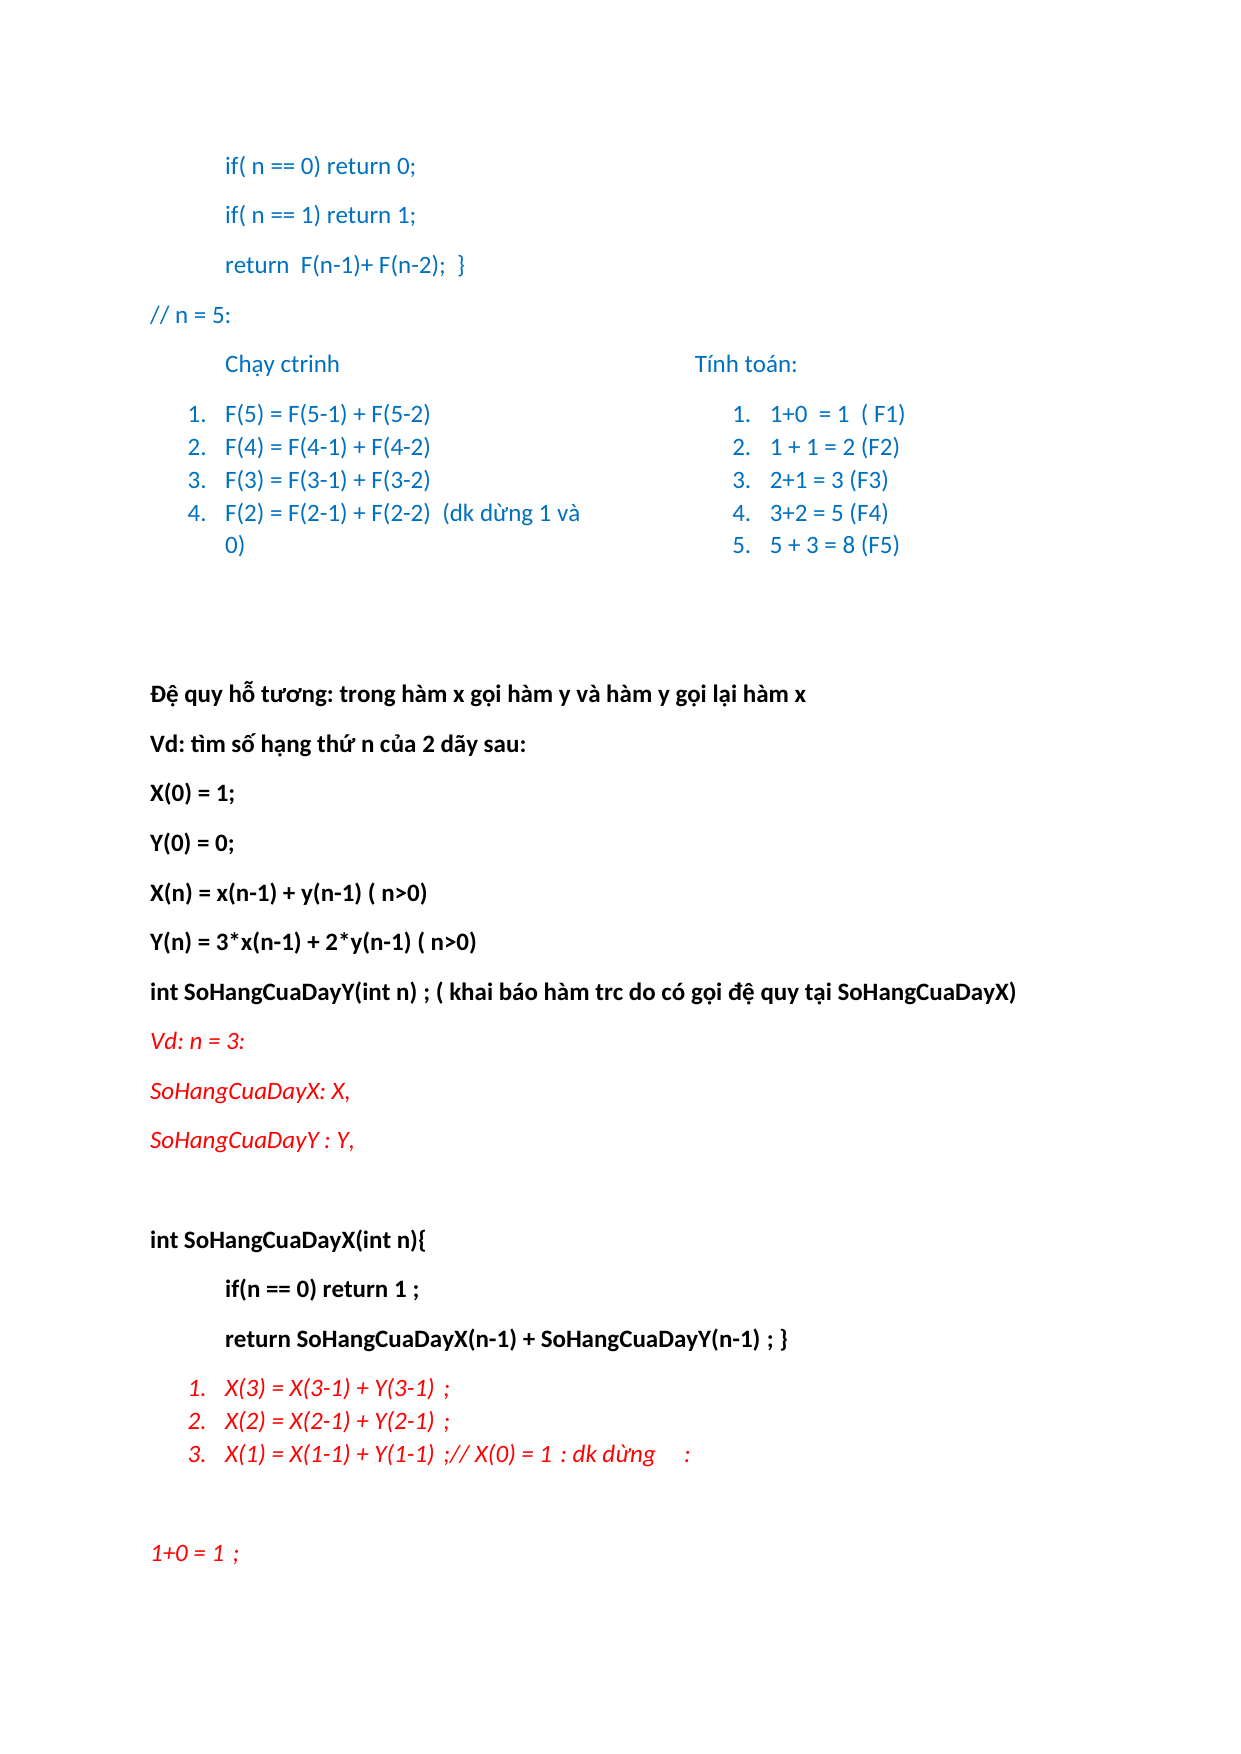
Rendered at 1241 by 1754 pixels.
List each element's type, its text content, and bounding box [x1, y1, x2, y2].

text if(n == 0) return 1 ; [150, 1273, 1090, 1304]
text // n = 5: [150, 299, 1090, 329]
list F(5) = F(5-1) + F(5-2) [187, 398, 583, 428]
text X(0) = 1; [150, 777, 1090, 808]
list X(1) = X(1-1) + Y(1-1) ;// X(0) = 1 : dk dừng : [187, 1438, 1090, 1469]
text return SoHangCuaDayX(n-1) + SoHangCuaDayY(n-1) ; } [150, 1323, 1090, 1353]
text Vd: n = 3: [150, 1025, 1090, 1056]
text Vd: tìm số hạng thứ n của 2 dãy sau: [150, 728, 1090, 758]
text SoHangCuaDayY : Y, [150, 1124, 1090, 1155]
list F(4) = F(4-1) + F(4-2) [187, 431, 583, 461]
list 1+0 = 1 ( F1) [732, 398, 1090, 428]
text Đệ quy hỗ tương: trong hàm x gọi hàm y và hàm y gọi lại hàm x [150, 678, 1090, 709]
text Y(0) = 0; [150, 827, 1090, 858]
text if( n == 0) return 0; [150, 150, 1090, 181]
text X(n) = x(n-1) + y(n-1) ( n>0) [150, 877, 1090, 907]
list 2+1 = 3 (F3) [732, 464, 1090, 494]
text int SoHangCuaDayY(int n) ; ( khai báo hàm trc do có gọi đệ quy tại SoHangCuaDayX) [150, 976, 1090, 1006]
list 5 + 3 = 8 (F5) [732, 529, 1090, 560]
list 1 + 1 = 2 (F2) [732, 431, 1090, 461]
list F(3) = F(3-1) + F(3-2) [187, 464, 583, 494]
text Chạy ctrinh [150, 348, 583, 379]
text if( n == 1) return 1; [150, 199, 1090, 230]
list X(2) = X(2-1) + Y(2-1) ; [187, 1405, 1090, 1436]
text Y(n) = 3*x(n-1) + 2*y(n-1) ( n>0) [150, 926, 1090, 957]
list F(2) = F(2-1) + F(2-2) (dk dừng 1 và 0) [187, 497, 583, 560]
list X(3) = X(3-1) + Y(3-1) ; [187, 1372, 1090, 1403]
text Tính toán: [694, 348, 1090, 379]
text 1+0 = 1 ; [150, 1537, 1090, 1568]
text return F(n-1)+ F(n-2); } [150, 249, 1090, 280]
list 3+2 = 5 (F4) [732, 497, 1090, 527]
text int SoHangCuaDayX(int n){ [150, 1224, 1090, 1254]
text SoHangCuaDayX: X, [150, 1075, 1090, 1106]
